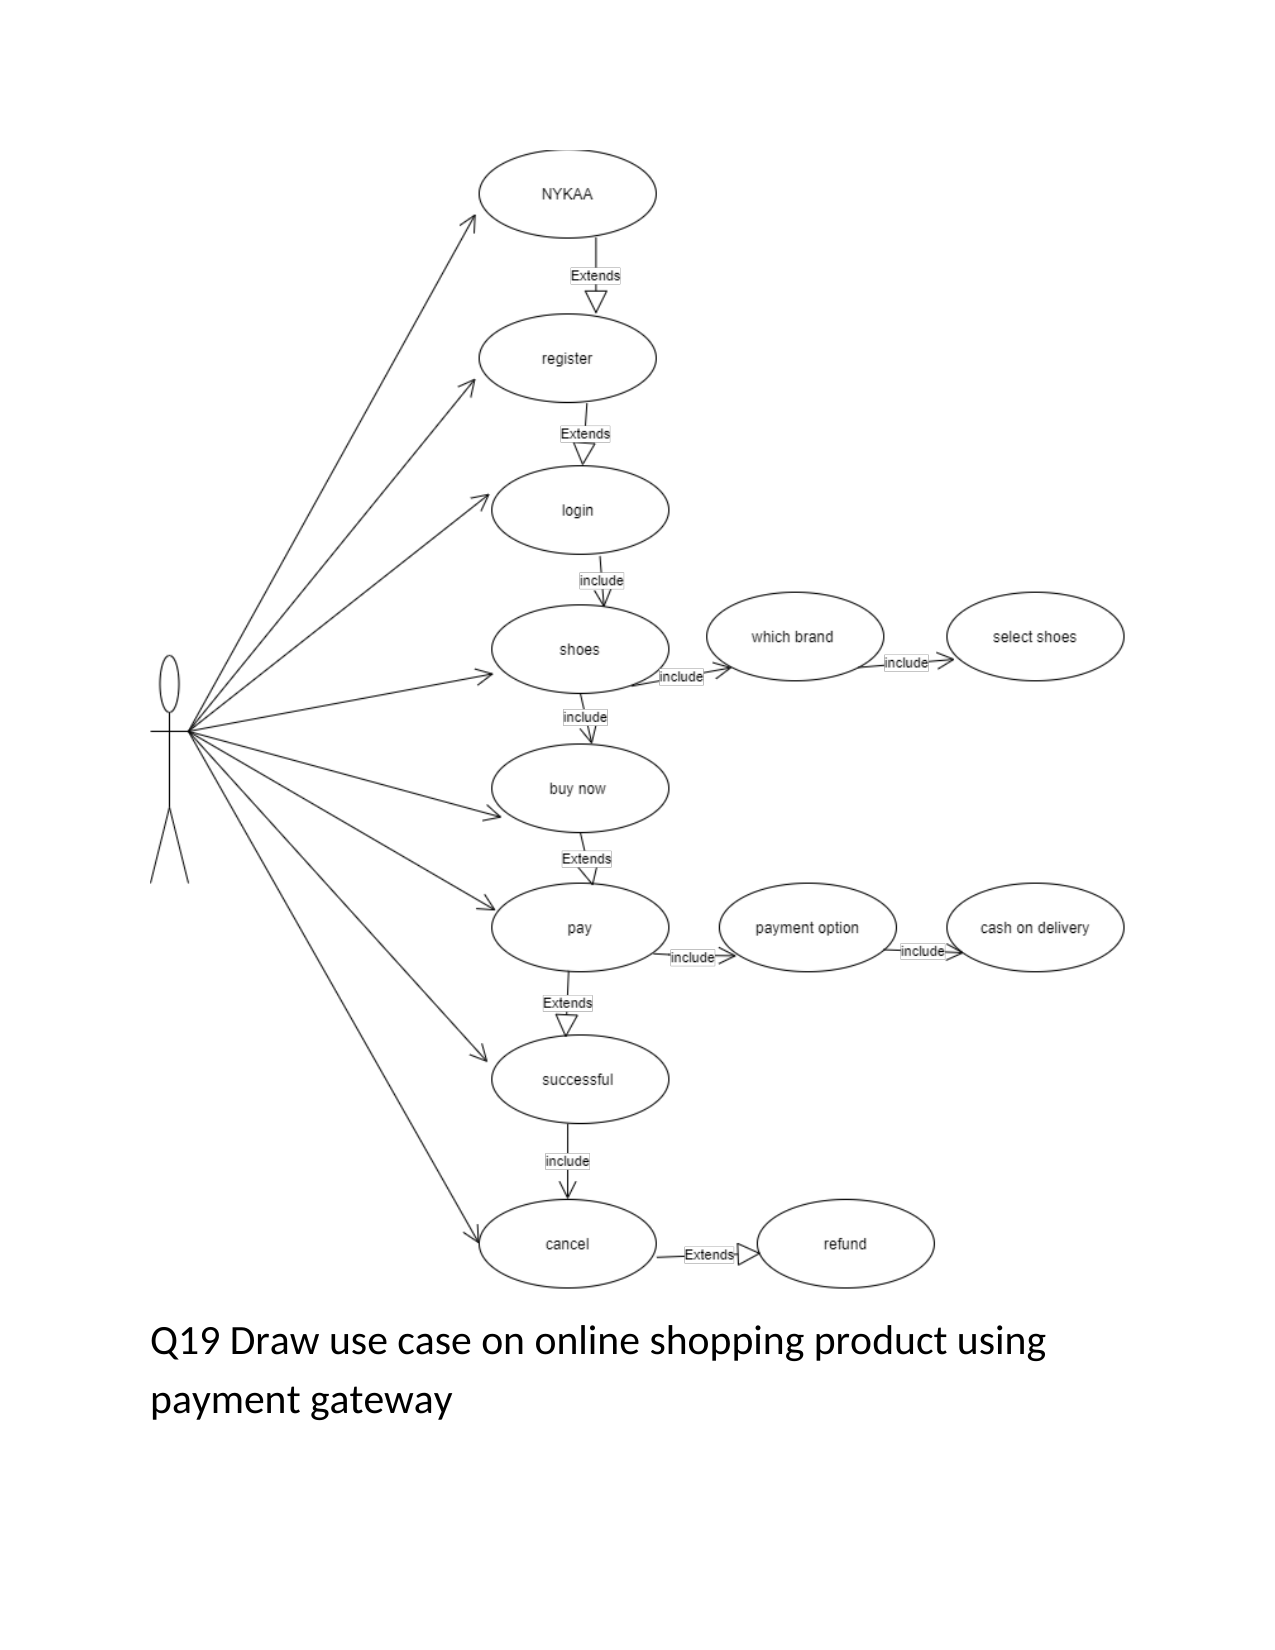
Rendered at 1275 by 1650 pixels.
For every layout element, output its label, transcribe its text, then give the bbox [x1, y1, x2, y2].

text Q19 Draw use case on online shopping product using payment gateway [150, 1314, 1125, 1423]
picture [150, 150, 1125, 1290]
